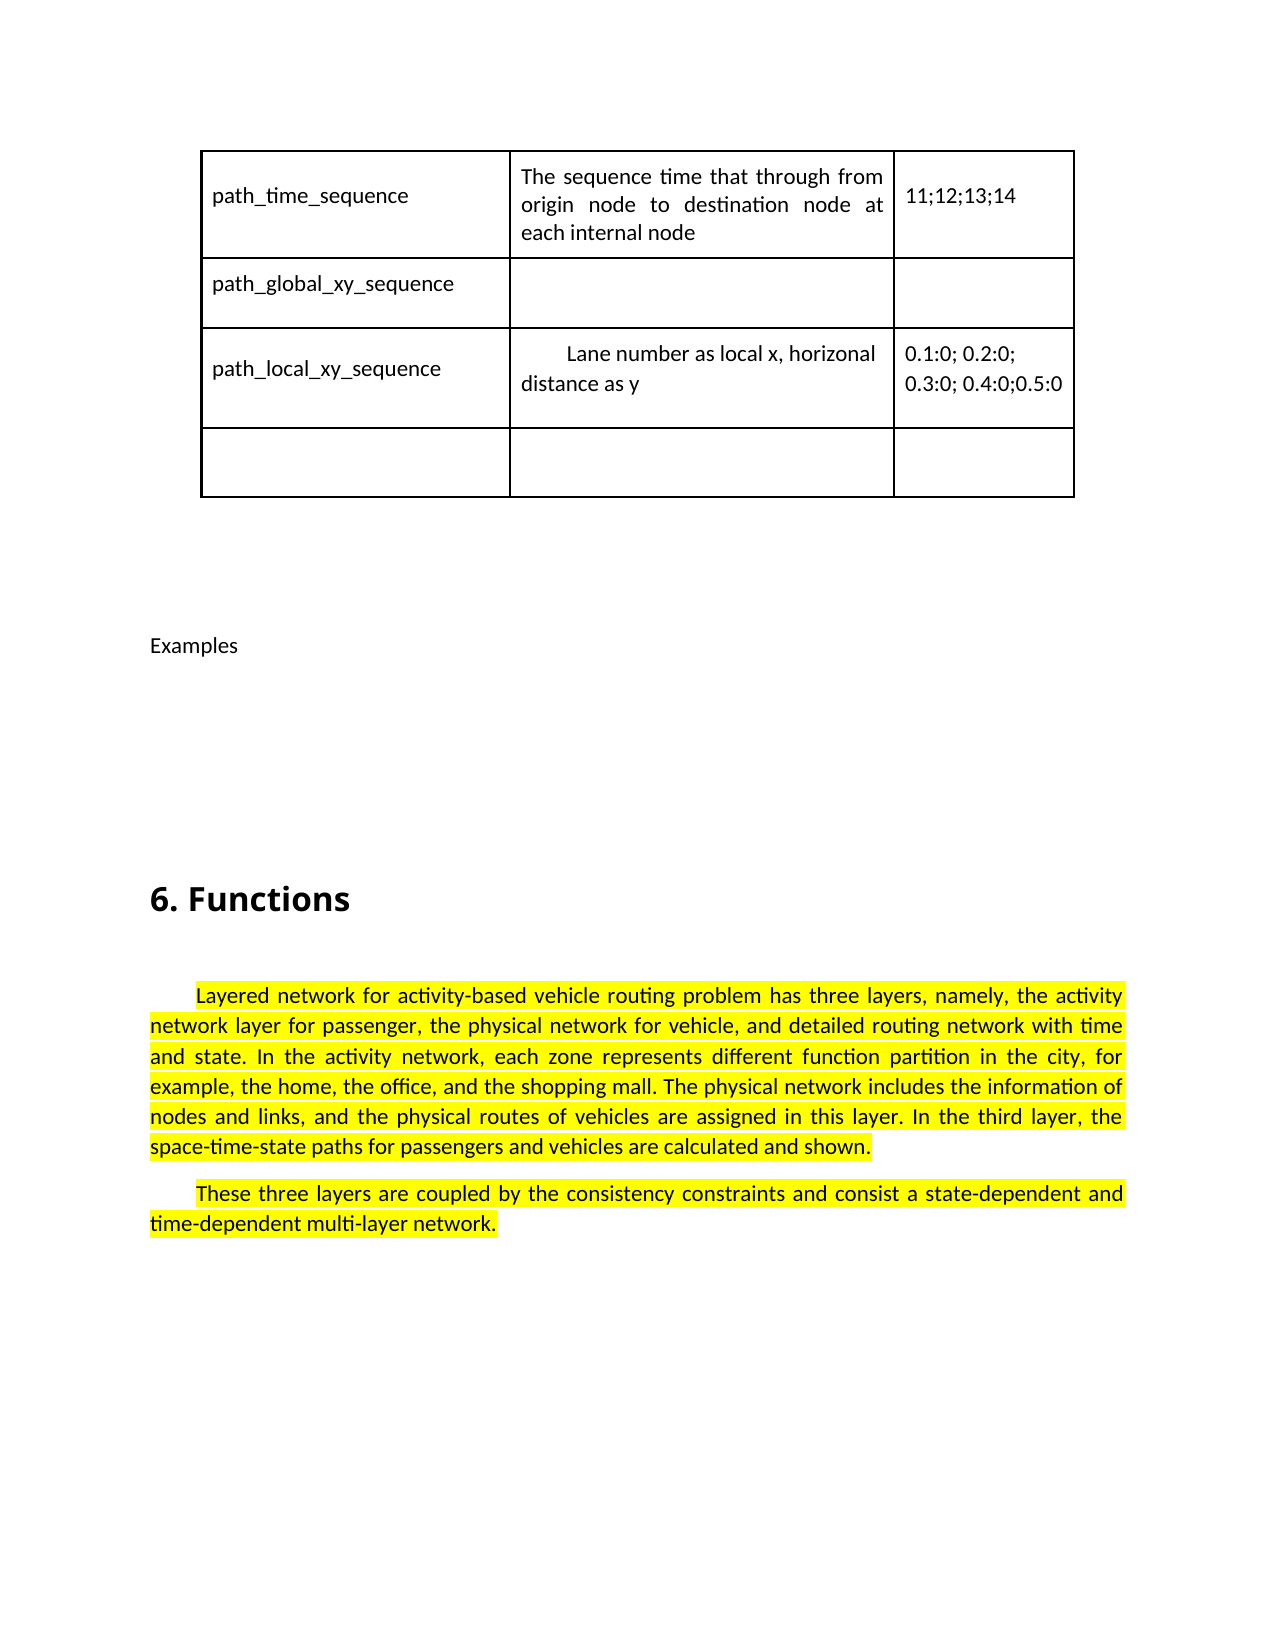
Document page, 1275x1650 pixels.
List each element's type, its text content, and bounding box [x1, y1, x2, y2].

table_cell The sequence time that through from origin node to destination node at each internal node [511, 152, 893, 257]
text These three layers are coupled by the consistency constraints and consist a state-dependent and time-dependent multi-layer network. [150, 1179, 1125, 1238]
table_cell [511, 429, 893, 496]
text Examples [150, 631, 1125, 659]
table_cell [203, 429, 509, 496]
table_cell 11;12;13;14 [895, 152, 1073, 257]
table_cell 0.1:0; 0.2:0; 0.3:0; 0.4:0;0.5:0 [895, 329, 1073, 427]
subtitle Functions [150, 876, 1125, 921]
table_cell [895, 259, 1073, 327]
table_cell Lane number as local x, horizonal distance as y [511, 329, 893, 427]
table_cell path_global_xy_sequence [203, 259, 509, 327]
table_cell [511, 259, 893, 327]
table_cell path_time_sequence [203, 152, 509, 257]
table_cell path_local_xy_sequence [203, 329, 509, 427]
table_cell [895, 429, 1073, 496]
